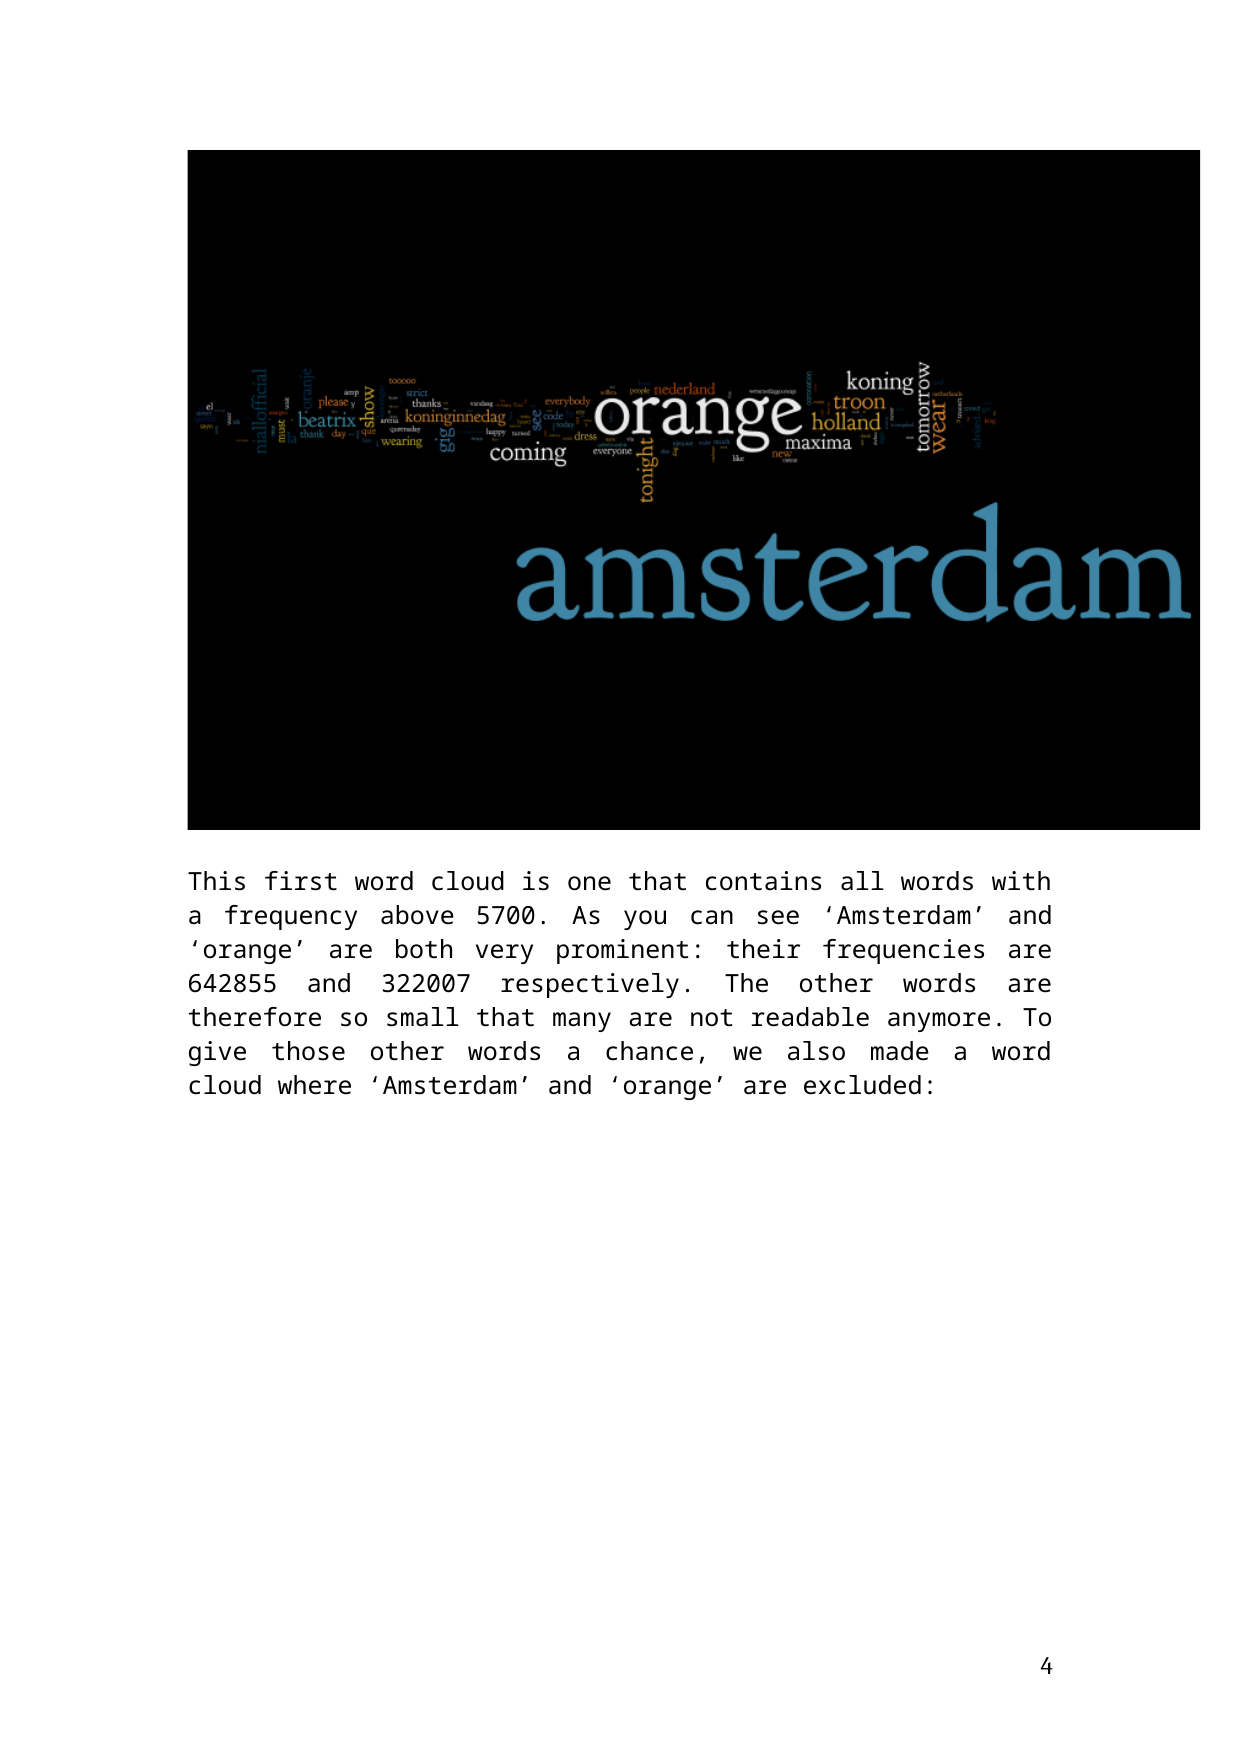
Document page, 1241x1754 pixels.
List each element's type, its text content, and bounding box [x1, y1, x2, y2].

text This first word cloud is one that contains all words with a frequency above 5700. As you can see ‘Amsterdam’ and ‘orange’ are both very prominent: their frequencies are 642855 and 322007 respectively. The other words are therefore so small that many are not readable anymore. To give those other words a chance, we also made a word cloud where ‘Amsterdam’ and ‘orange’ are excluded: [187, 863, 1053, 1102]
picture [187, 150, 1200, 830]
